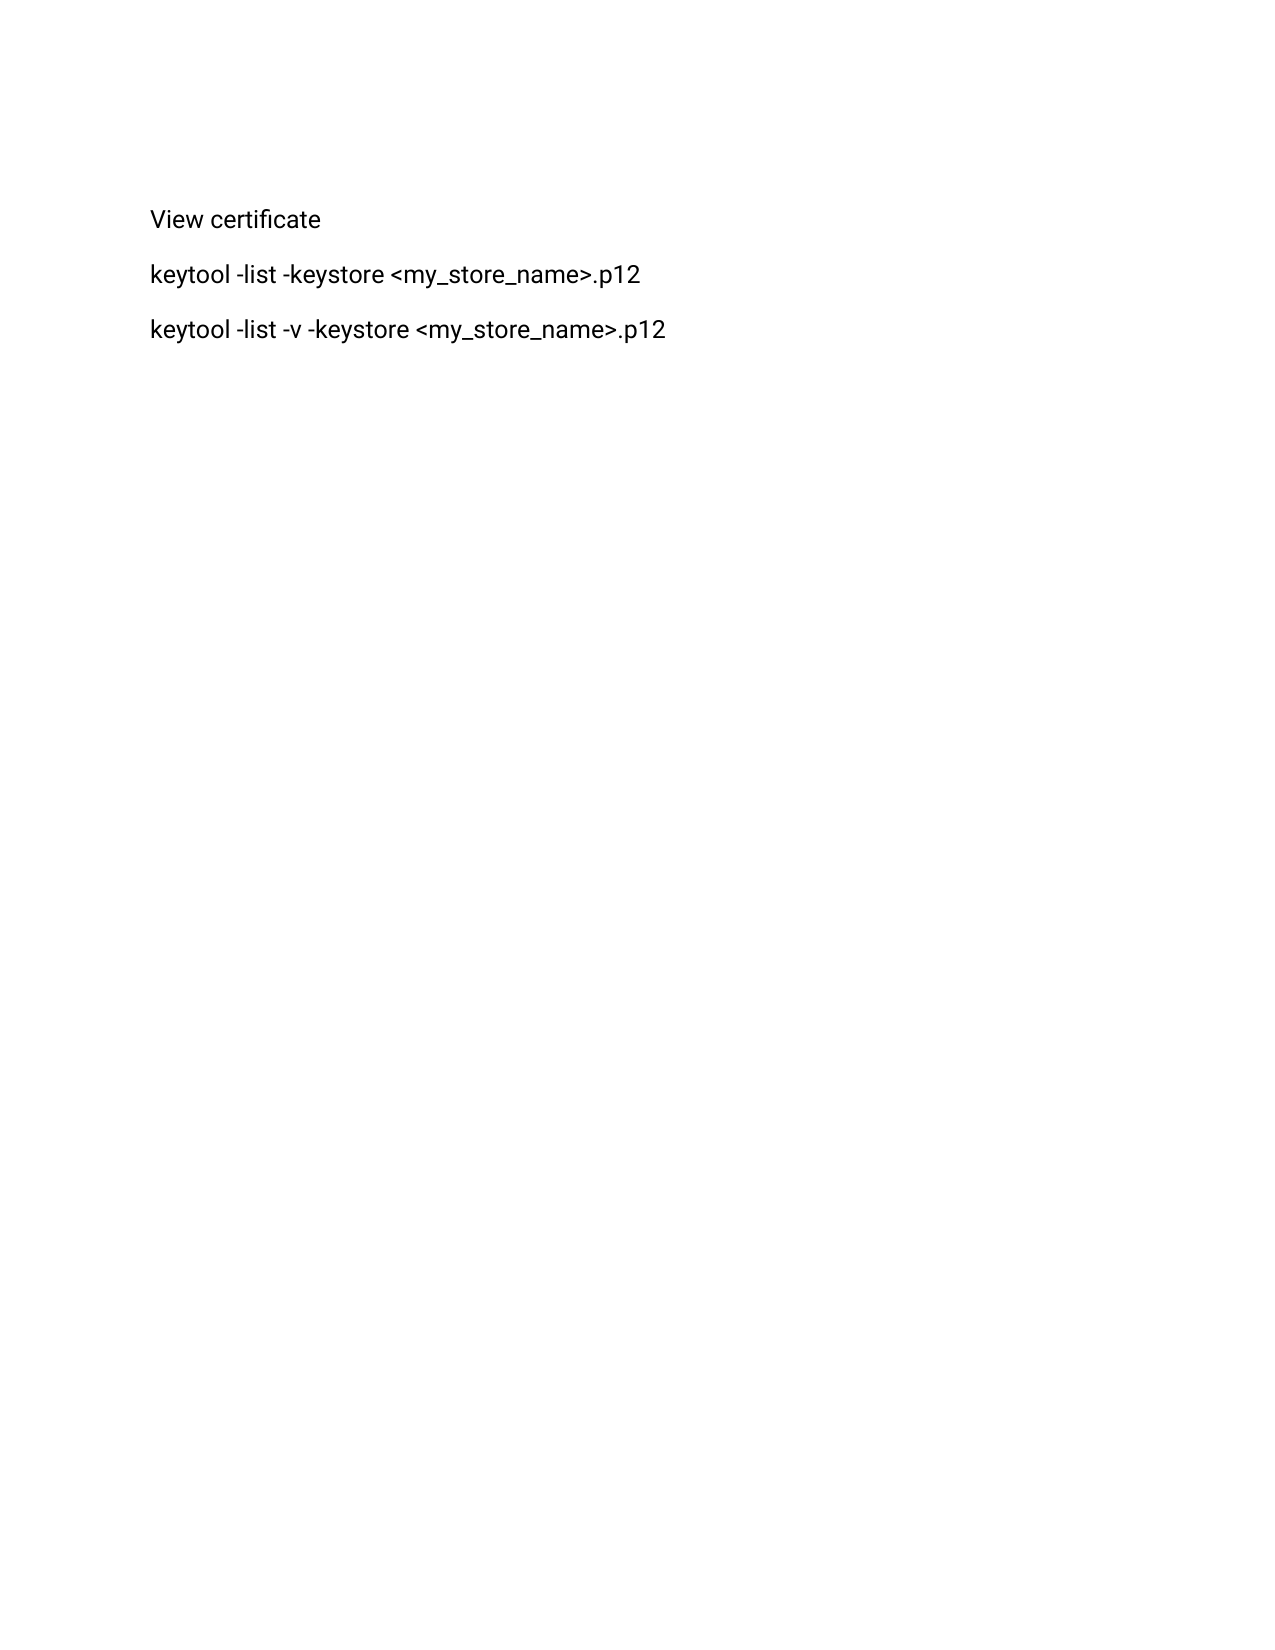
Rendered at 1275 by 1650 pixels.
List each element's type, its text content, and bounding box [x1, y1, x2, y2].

text keytool -list -keystore <my_store_name>.p12 [150, 260, 1125, 290]
text keytool -list -v -keystore <my_store_name>.p12 [150, 315, 1125, 345]
text View certificate [150, 205, 1125, 235]
